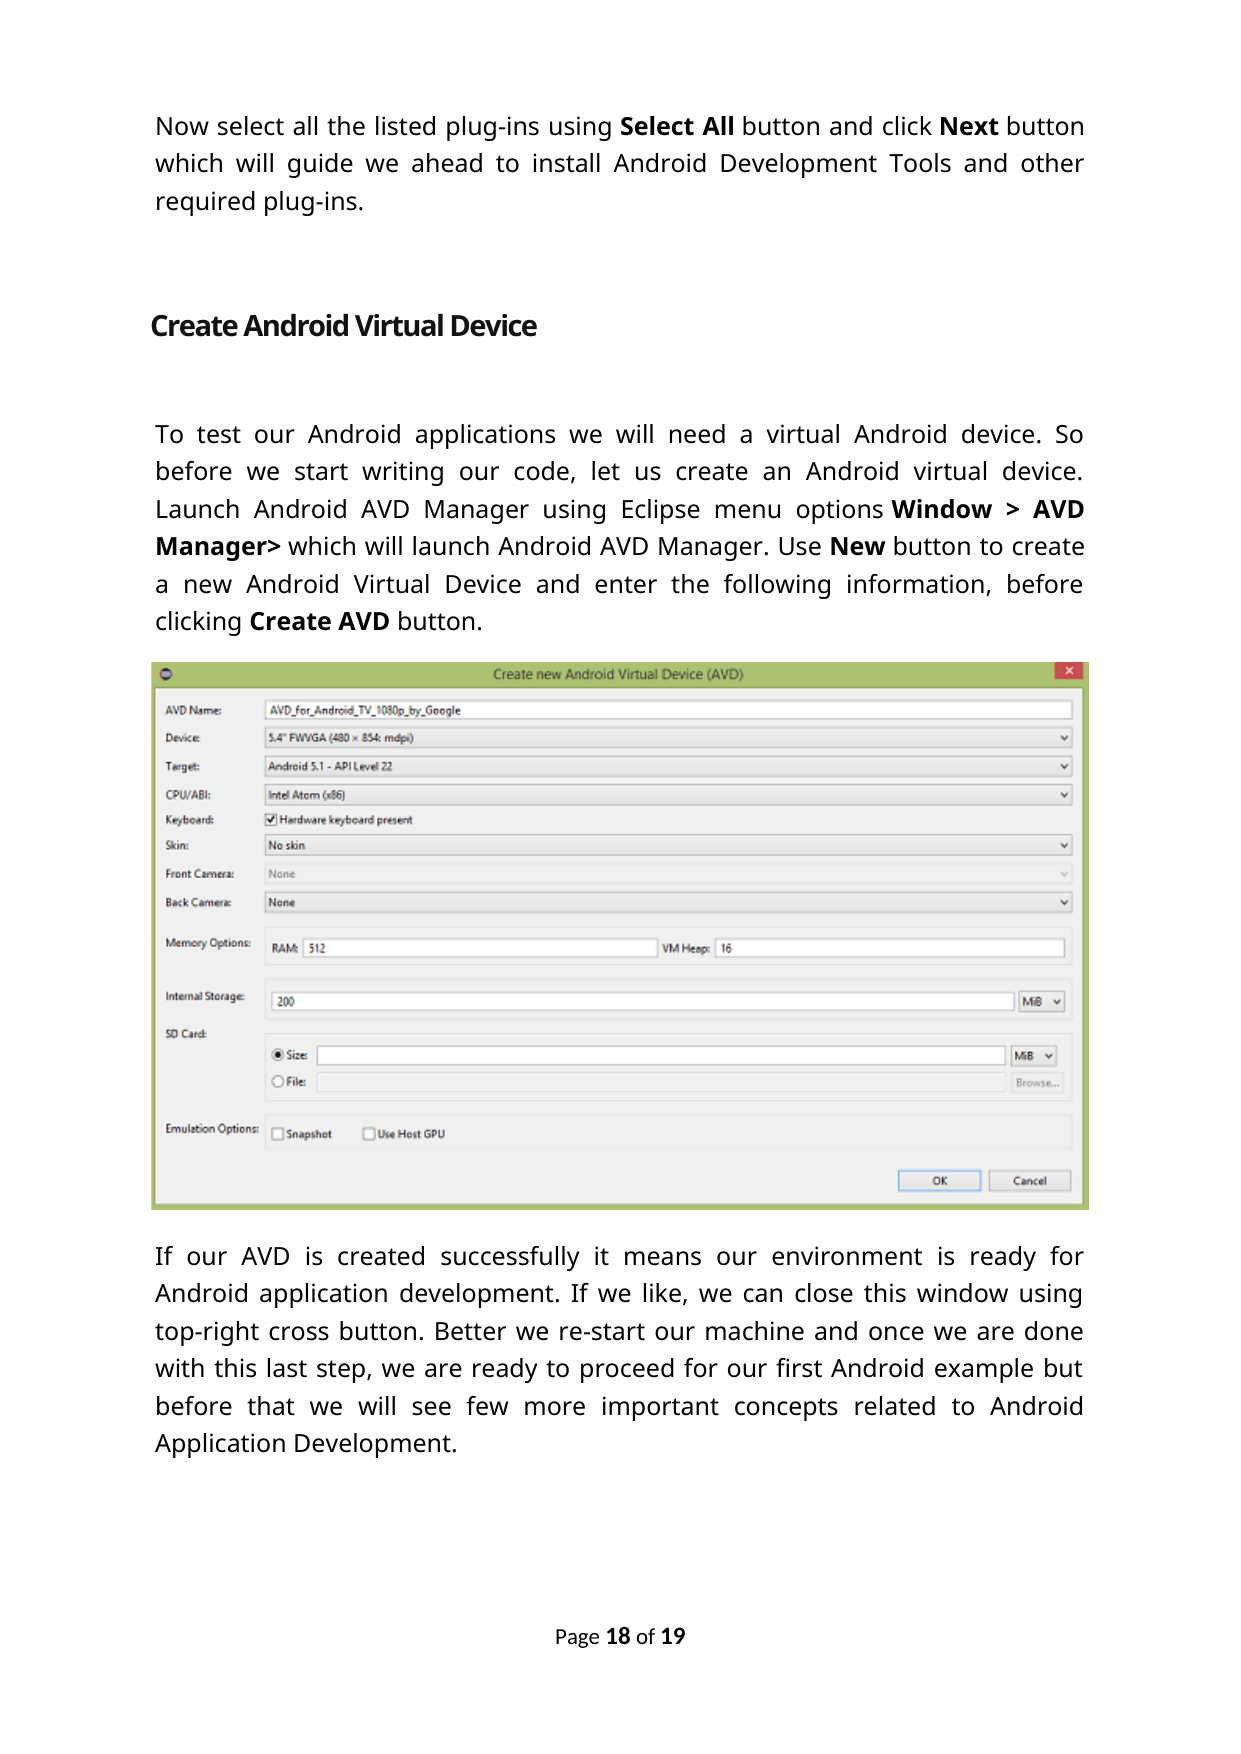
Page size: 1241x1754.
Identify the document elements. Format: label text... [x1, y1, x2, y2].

text To test our Android applications we will need a virtual Android device. So before we start writing our code, let us create an Android virtual device. Launch Android AVD Manager using Eclipse menu options Window > AVD Manager> which will launch Android AVD Manager. Use New button to create a new Android Virtual Device and enter the following information, before clicking Create AVD button. [155, 413, 1085, 638]
text If our AVD is created successfully it means our environment is ready for Android application development. If we like, we can close this window using top-right cross button. Better we re-start our machine and once we are done with this last step, we are ready to proceed for our first Android example but before that we will see few more important concepts related to Android Application Development. [155, 1235, 1085, 1460]
picture [151, 662, 1089, 1210]
text Now select all the listed plug-ins using Select All button and click Next button which will guide we ahead to install Android Development Tools and other required plug-ins. [155, 105, 1085, 217]
subtitle Create Android Virtual Device [150, 306, 1085, 345]
